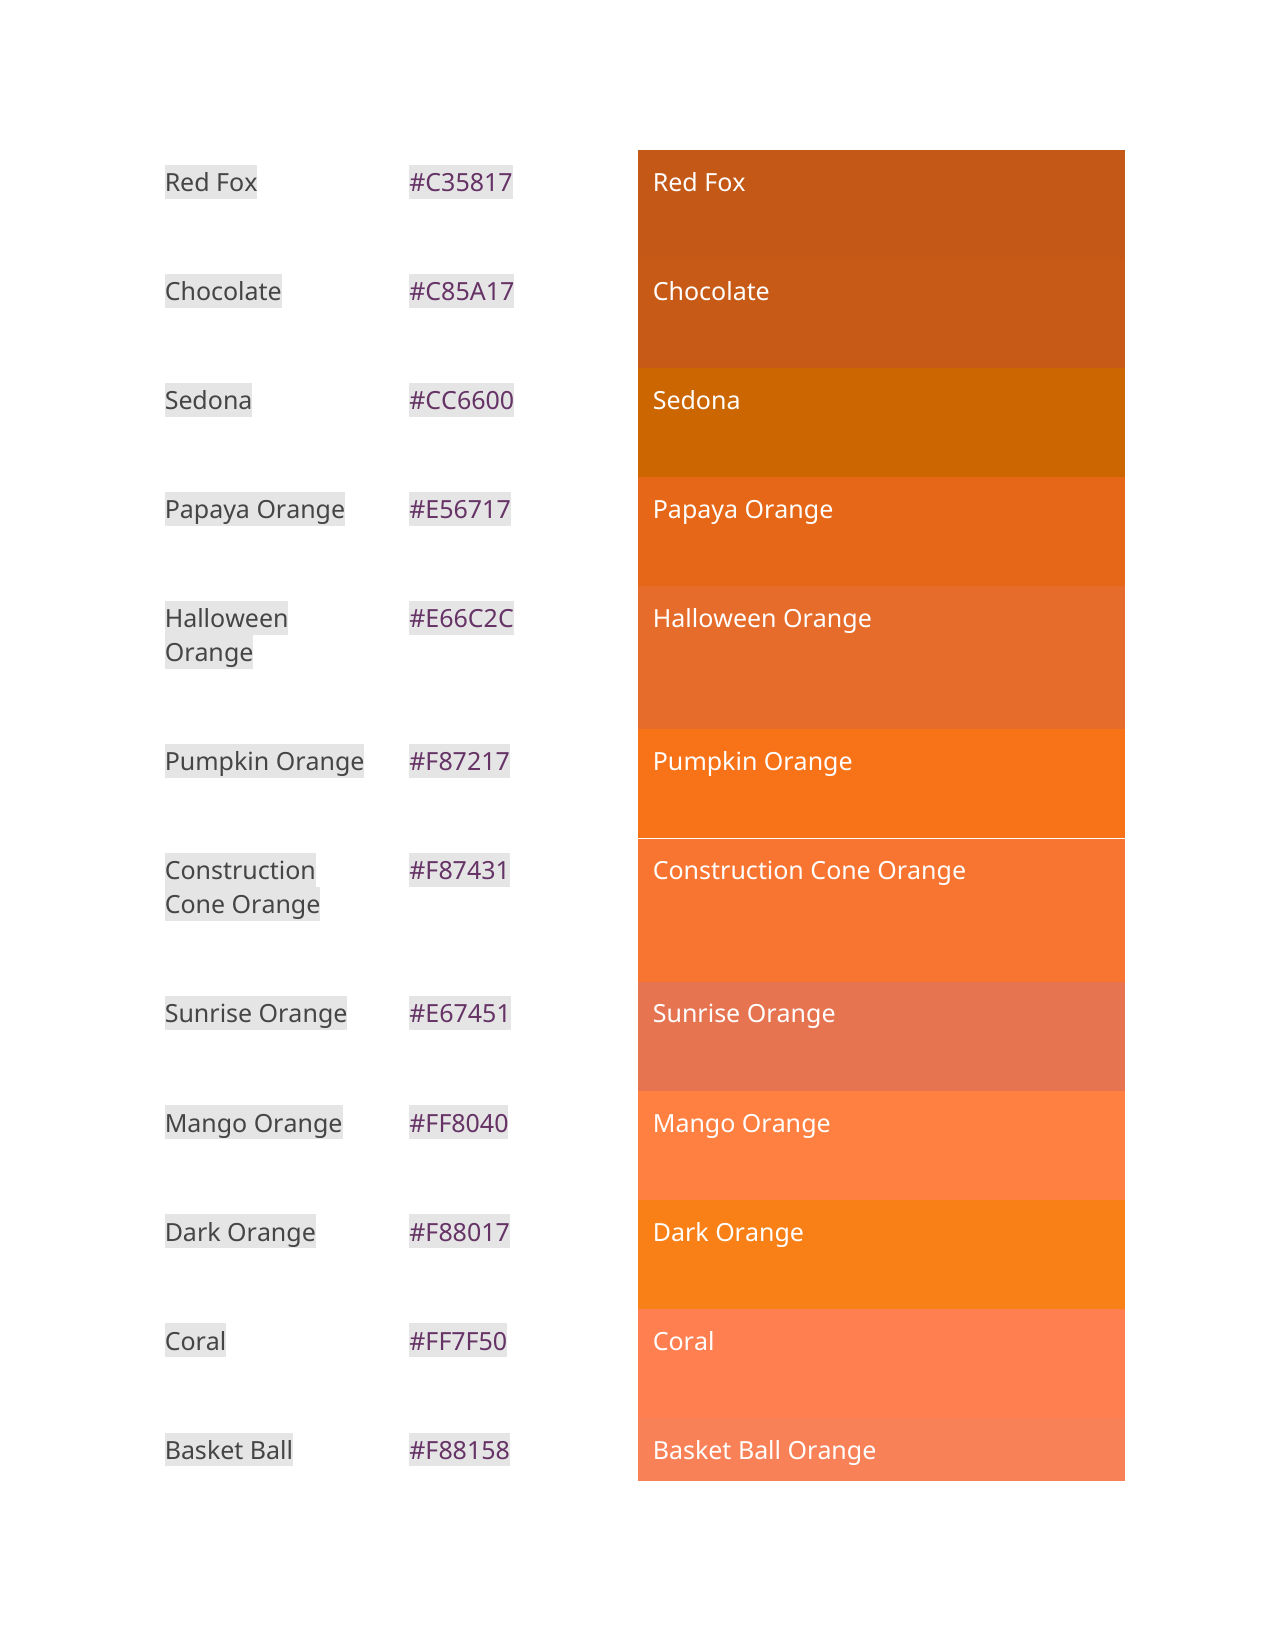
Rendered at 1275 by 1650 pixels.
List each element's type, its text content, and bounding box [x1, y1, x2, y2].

table_cell Coral [150, 1309, 394, 1418]
table_cell Papaya Orange [150, 477, 394, 586]
table_cell Papaya Orange [638, 477, 1125, 586]
table_cell Red Fox [638, 150, 1125, 259]
table_cell Mango Orange [150, 1091, 394, 1200]
table_cell Construction Cone Orange [638, 839, 1125, 982]
table_cell Halloween Orange [638, 586, 1125, 729]
table_cell Red Fox [150, 150, 394, 259]
table_cell #F88158 [395, 1418, 638, 1481]
table_cell Sunrise Orange [150, 982, 394, 1091]
table_cell Dark Orange [638, 1200, 1125, 1309]
table_cell Mango Orange [638, 1091, 1125, 1200]
table_cell #E56717 [395, 477, 638, 586]
table_cell Chocolate [150, 259, 394, 368]
table_cell Coral [638, 1309, 1125, 1418]
table_cell #C85A17 [395, 259, 638, 368]
table_cell #F88017 [395, 1200, 638, 1309]
table_cell Basket Ball Orange [150, 1418, 394, 1481]
table_cell #F87431 [395, 839, 638, 982]
table_cell Dark Orange [150, 1200, 394, 1309]
table_cell #E67451 [395, 982, 638, 1091]
table_cell #FF8040 [395, 1091, 638, 1200]
table_cell Construction Cone Orange [150, 839, 394, 982]
table_cell Sedona [638, 368, 1125, 477]
table_cell Sunrise Orange [638, 982, 1125, 1091]
table_cell Sedona [150, 368, 394, 477]
table_cell #F87217 [395, 729, 638, 838]
table_cell Chocolate [638, 259, 1125, 368]
table_cell #FF7F50 [395, 1309, 638, 1418]
table_cell #CC6600 [395, 368, 638, 477]
table_cell Halloween Orange [150, 586, 394, 729]
table_cell Pumpkin Orange [150, 729, 394, 838]
table_cell #E66C2C [395, 586, 638, 729]
table_cell Basket Ball Orange [638, 1418, 1125, 1481]
table_cell #C35817 [395, 150, 638, 259]
table_cell Pumpkin Orange [638, 729, 1125, 838]
